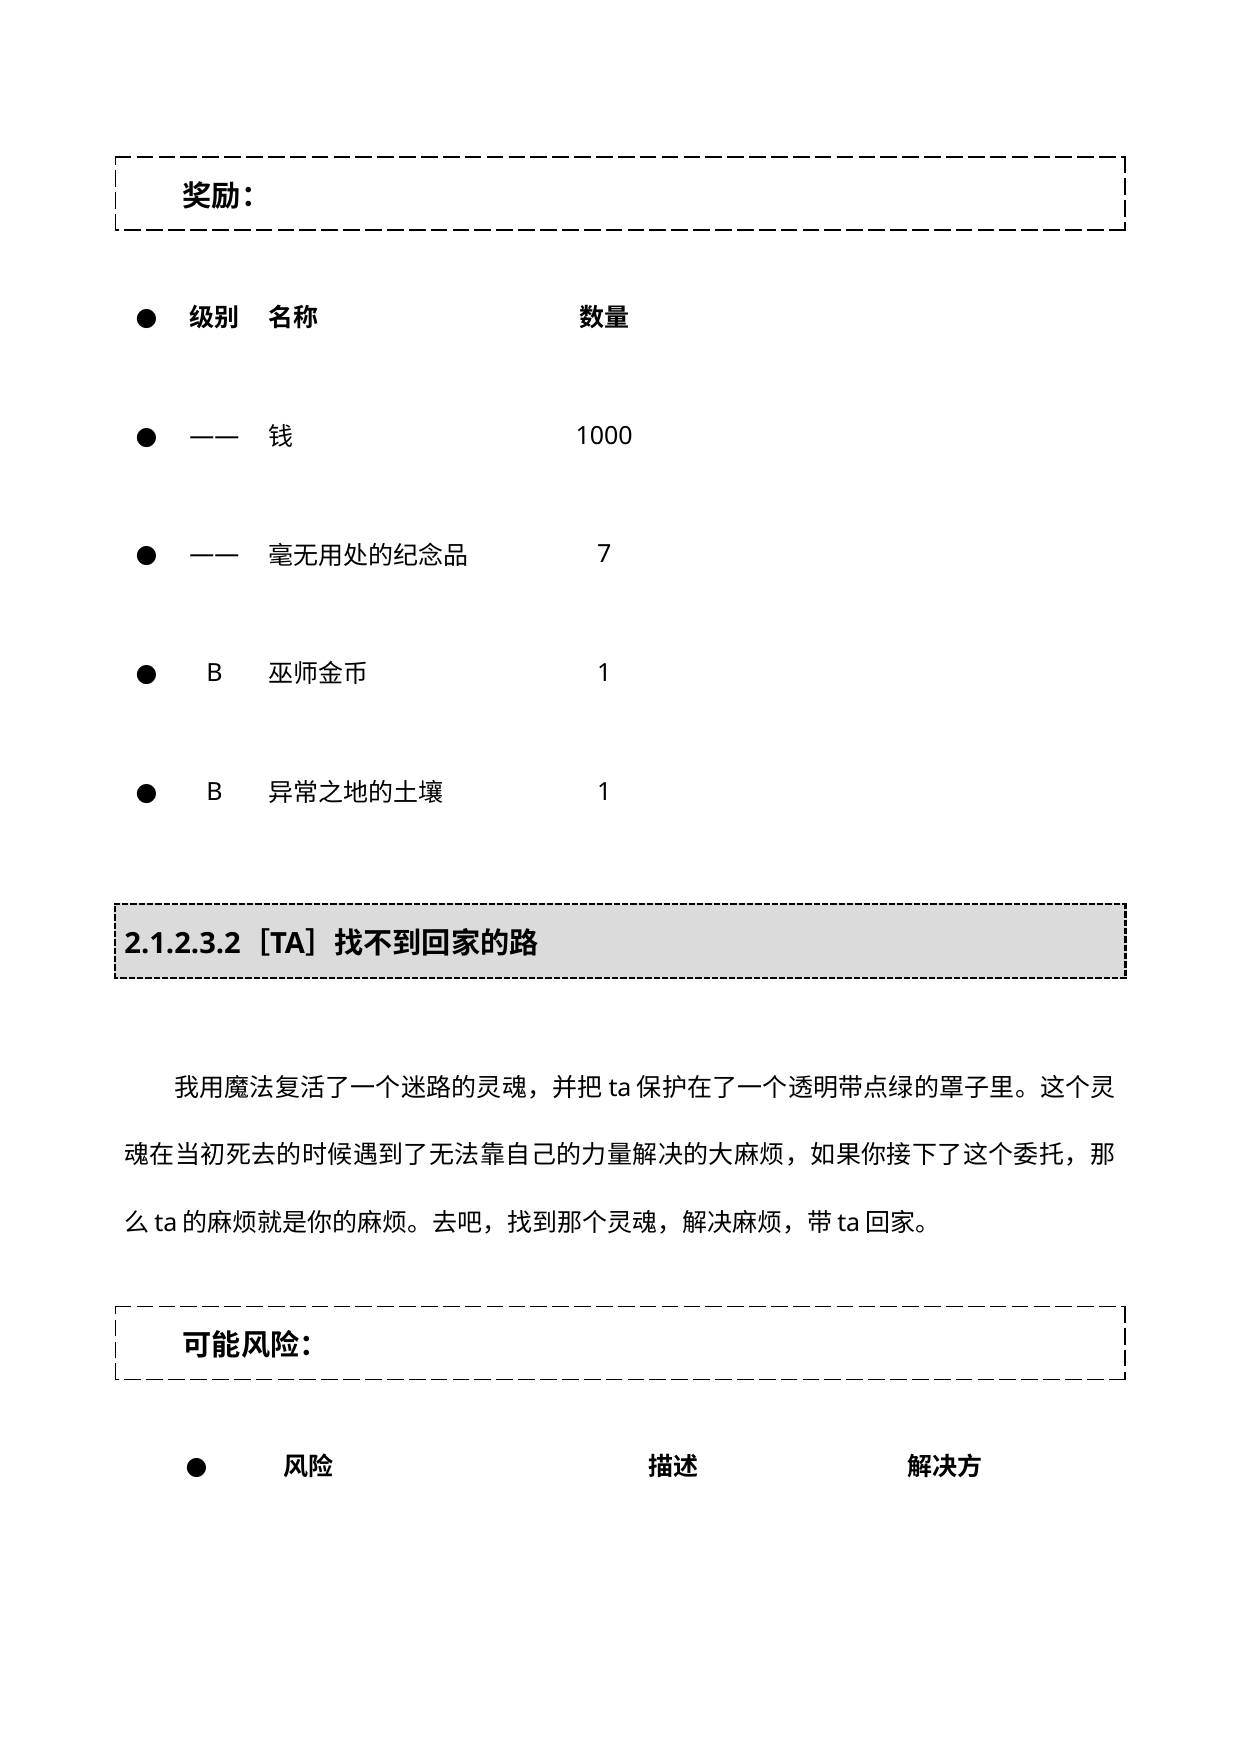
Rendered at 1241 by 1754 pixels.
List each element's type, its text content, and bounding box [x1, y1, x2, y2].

table_cell 7 [493, 519, 715, 638]
table_cell 巫师金币 [257, 638, 493, 757]
table_header 解决方案 [839, 1431, 1001, 1550]
table_cell —— [171, 519, 257, 638]
table_cell B [171, 757, 257, 876]
table_cell ● [124, 400, 171, 519]
table_header 风险 [222, 1431, 458, 1550]
table_cell ● [124, 638, 171, 757]
table_cell ● [124, 757, 171, 876]
table_cell 异常之地的土壤 [257, 757, 493, 876]
table_cell 1 [493, 757, 715, 876]
table_cell B [171, 638, 257, 757]
table_header 描述 [458, 1431, 838, 1550]
table_header 数量 [493, 282, 715, 400]
subtitle 可能风险： [115, 1306, 1126, 1380]
table_cell 1 [493, 638, 715, 757]
table_header 级别 [171, 282, 257, 400]
table_header 名称 [257, 282, 493, 400]
table_cell 毫无用处的纪念品 [257, 519, 493, 638]
table_header ● [124, 1431, 222, 1550]
table_cell —— [171, 400, 257, 519]
table_cell ● [124, 519, 171, 638]
table_header ● [124, 282, 171, 400]
subtitle 奖励： [115, 156, 1126, 231]
text 我用魔法复活了一个迷路的灵魂，并把ta保护在了一个透明带点绿的罩子里。这个灵魂在当初死去的时候遇到了无法靠自己的力量解决的大麻烦，如果你接下了这个委托，那么ta的麻烦就是你的麻烦。去吧，找到那个灵魂，解决麻烦，带ta回家。 [124, 1051, 1116, 1255]
table_cell 钱 [257, 400, 493, 519]
table_cell 1000 [493, 400, 715, 519]
subtitle 2.1.2.3.2［TA］找不到回家的路 [114, 903, 1127, 979]
